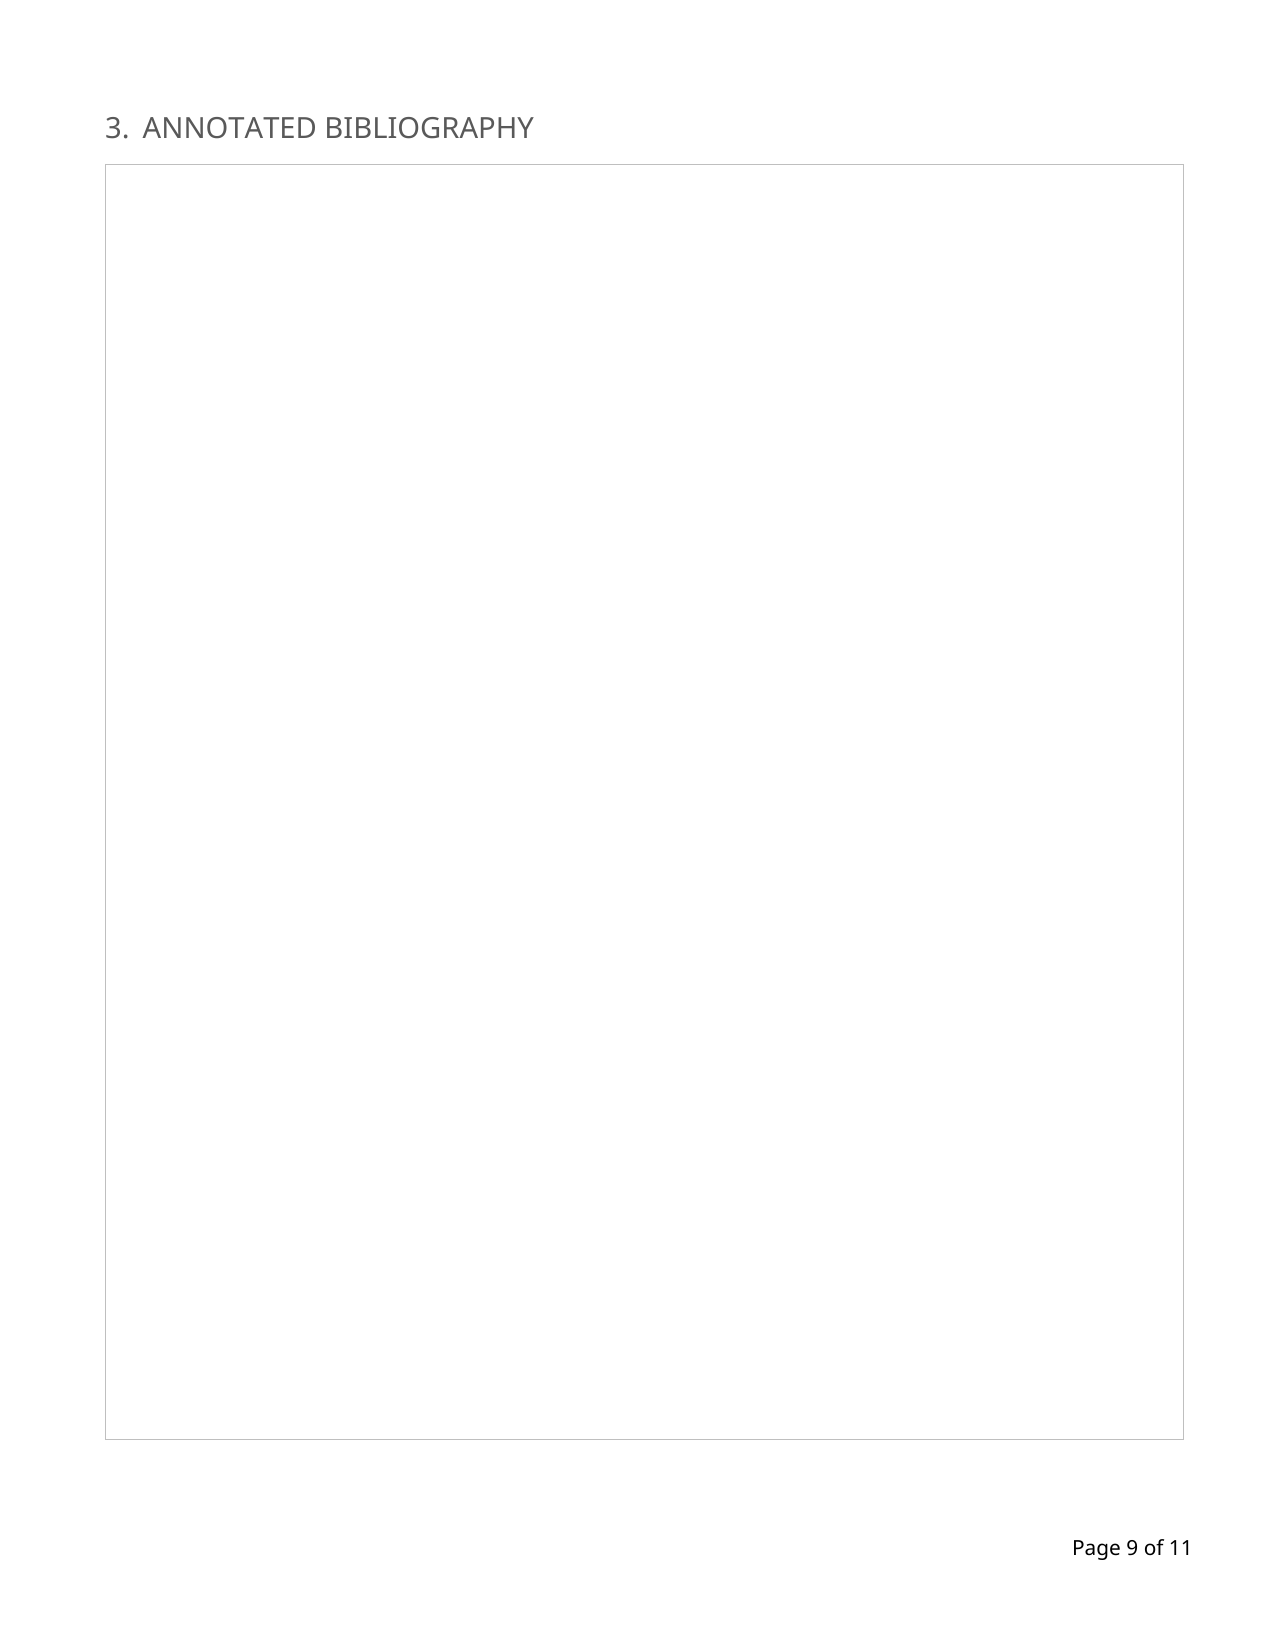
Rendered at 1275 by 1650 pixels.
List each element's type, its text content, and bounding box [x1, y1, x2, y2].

table_header [106, 165, 1183, 1439]
subtitle ANNOTATED BIBLIOGRAPHY [105, 107, 1275, 147]
